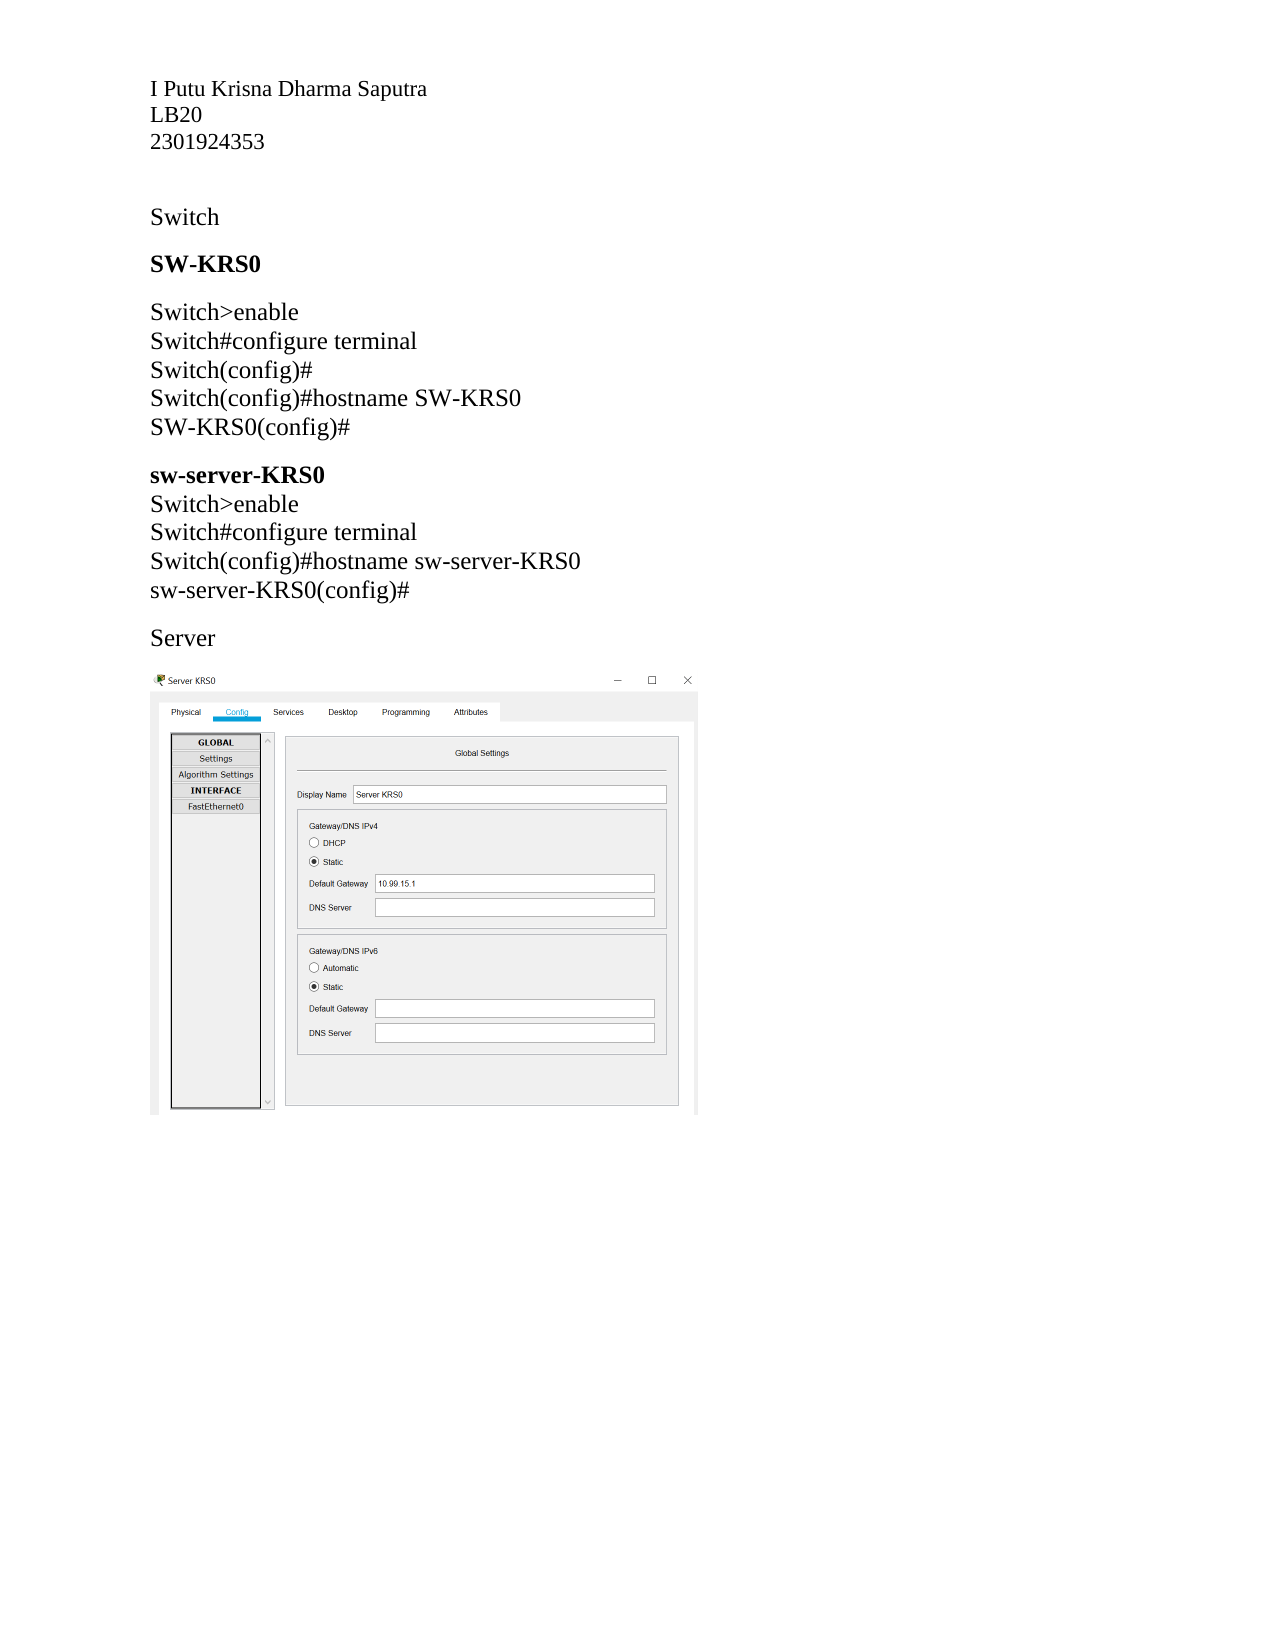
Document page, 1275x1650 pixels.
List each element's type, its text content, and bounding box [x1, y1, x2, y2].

text Switch#configure terminal [150, 517, 1125, 546]
picture [150, 670, 698, 1115]
text sw-server-KRS0 [150, 460, 1125, 489]
text Switch#configure terminal [150, 326, 1125, 355]
text Switch>enable [150, 297, 1125, 326]
text Switch [150, 202, 1125, 231]
text sw-server-KRS0(config)# [150, 575, 1125, 604]
text SW-KRS0(config)# [150, 412, 1125, 441]
text Switch>enable [150, 489, 1125, 517]
text Switch(config)#hostname SW-KRS0 [150, 383, 1125, 412]
text Switch(config)#hostname sw-server-KRS0 [150, 546, 1125, 575]
text Switch(config)# [150, 355, 1125, 383]
text Server [150, 623, 1125, 651]
text SW-KRS0 [150, 249, 1125, 278]
